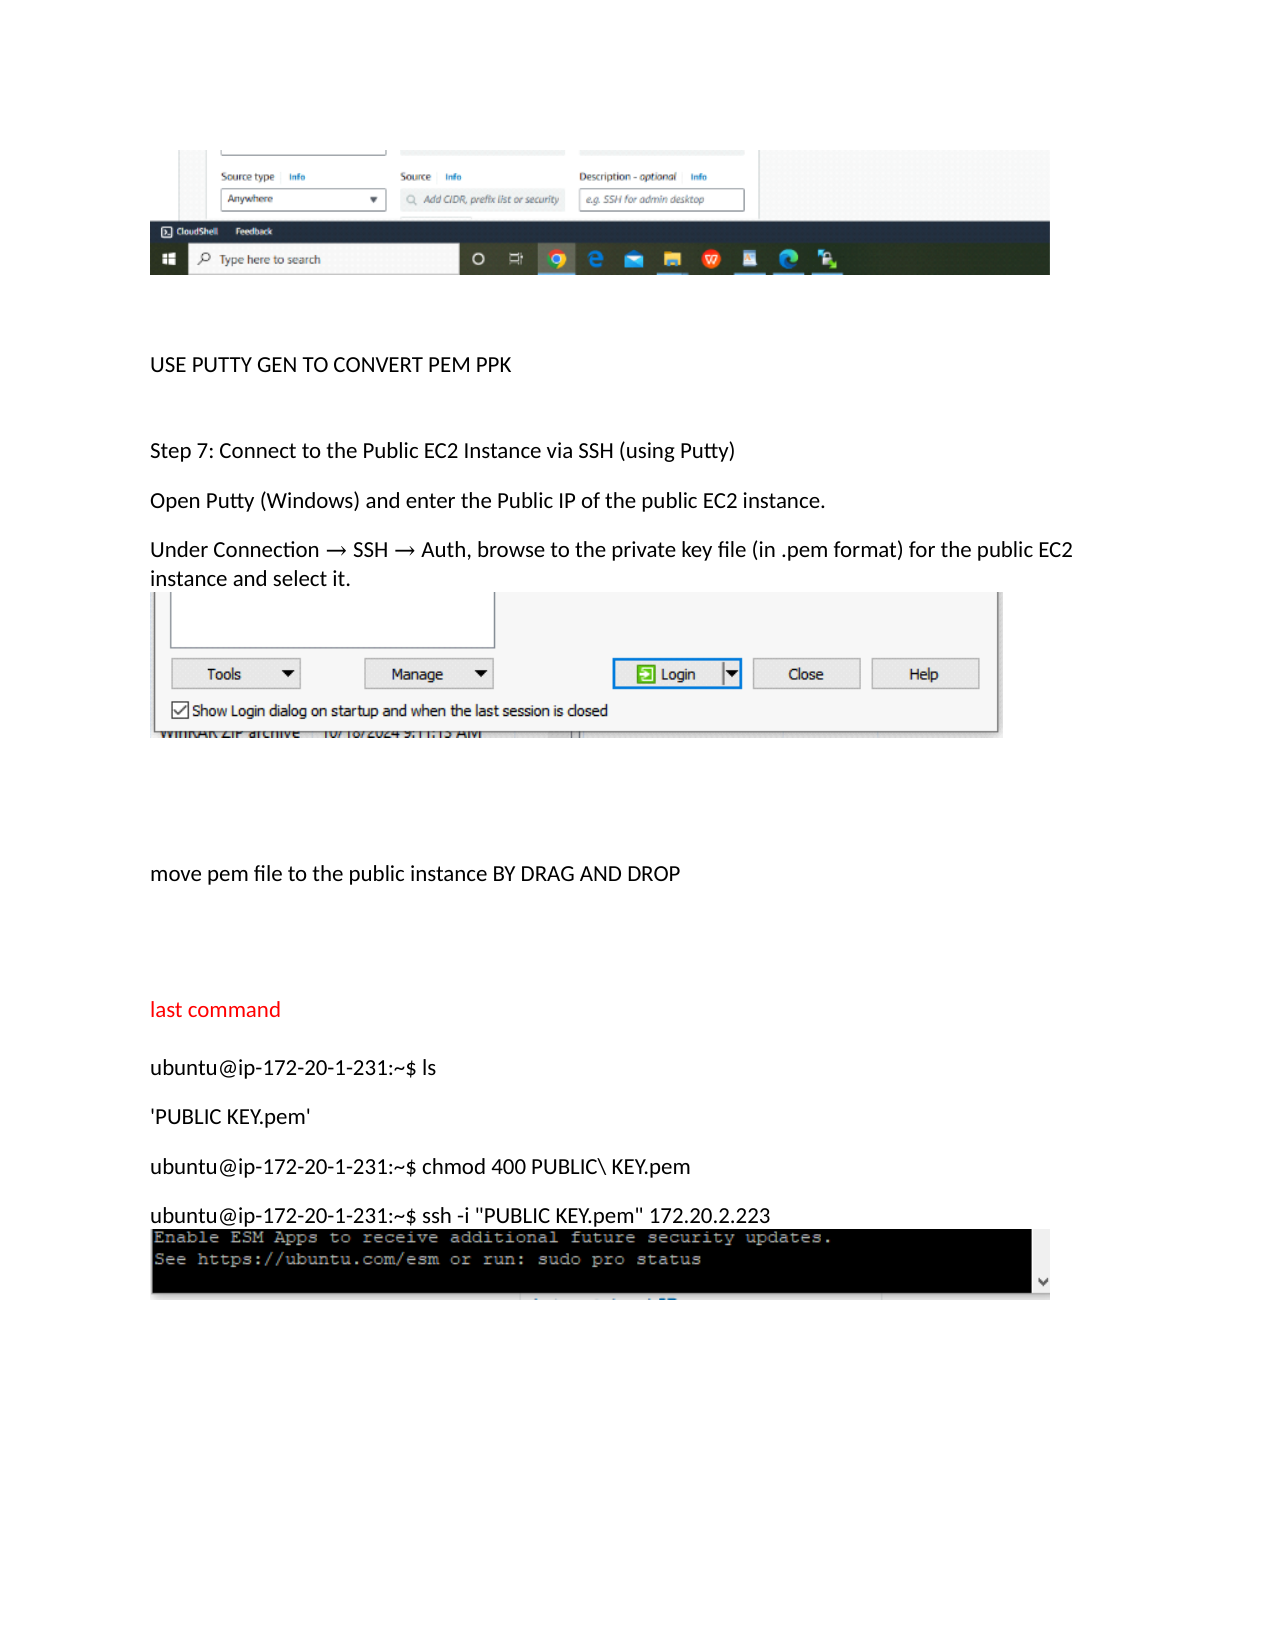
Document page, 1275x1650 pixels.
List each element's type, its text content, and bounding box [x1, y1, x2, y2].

text Open Putty (Windows) and enter the Public IP of the public EC2 instance. [150, 485, 1125, 514]
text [150, 150, 1125, 300]
text Under Connection → SSH → Auth, browse to the private key file (in .pem format) for the public EC2 instance and select it. [150, 535, 1125, 592]
text move pem file to the public instance BY DRAG AND DROP [150, 830, 1125, 974]
text Click Open to connect to the EC2 instance. You should be logged into the EC2 instance in the PublicSubnet. by using winscp copy pem file to local to ec2 instance [150, 613, 1125, 763]
text ubuntu@ip-172-20-1-231:~$ ssh -i "PUBLIC KEY.pem" 172.20.2.223 [150, 1201, 1125, 1229]
text ubuntu@ip-172-20-1-231:~$ chmod 400 PUBLIC\ KEY.pem [150, 1151, 1125, 1180]
text last command ubuntu@ip-172-20-1-231:~$ ls [150, 994, 1125, 1081]
text USE PUTTY GEN TO CONVERT PEM PPK Step 7: Connect to the Public EC2 Instance via SSH (using Putty) [150, 321, 1125, 464]
text 'PUBLIC KEY.pem' [150, 1102, 1125, 1130]
